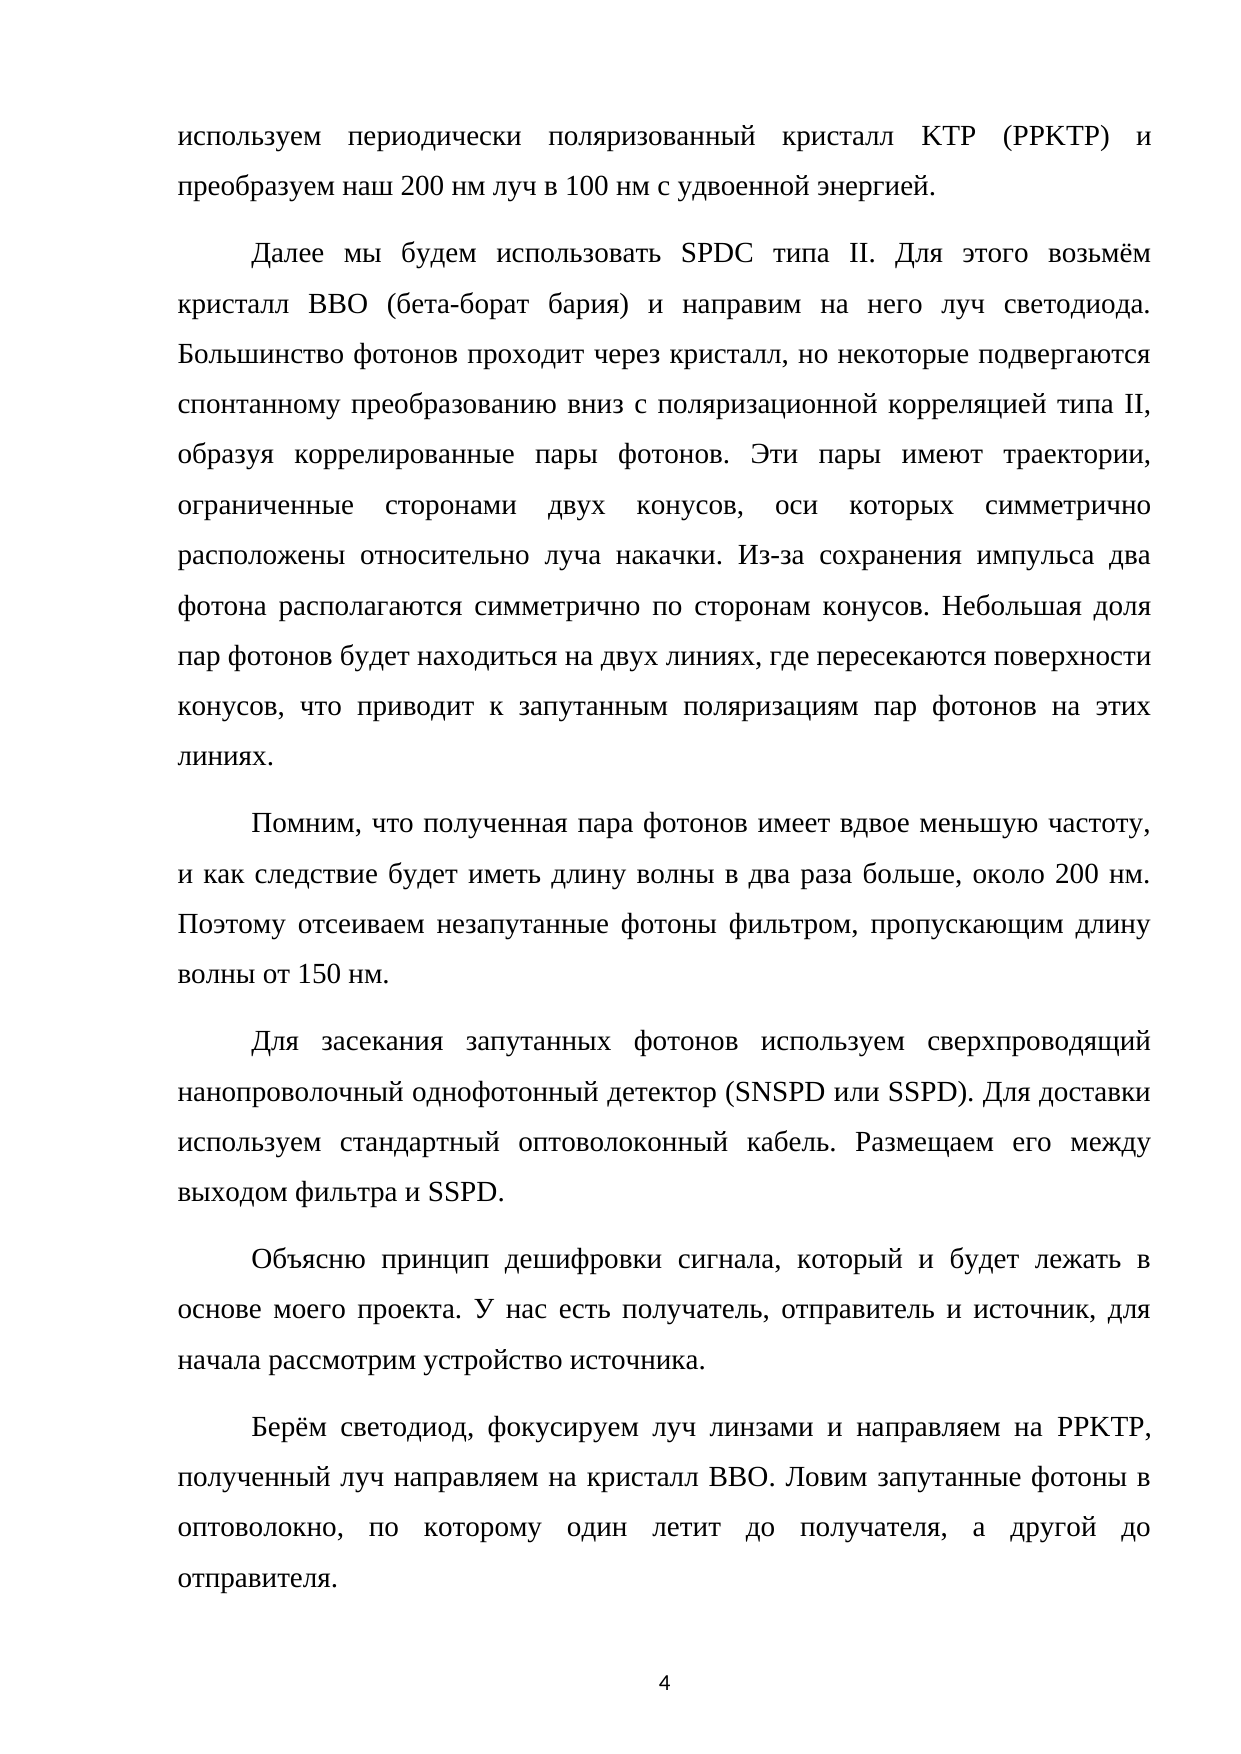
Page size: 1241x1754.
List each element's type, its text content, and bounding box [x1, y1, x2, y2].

text Объясню принцип дешифровки сигнала, который и будет лежать в основе моего проекта. У нас есть получатель, отправитель и источник, для начала рассмотрим устройство источника. [177, 1241, 1152, 1376]
text Далее мы будем использовать SPDC типа II. Для этого возьмём кристалл BBO (бета-борат бария) и направим на него луч светодиода. Большинство фотонов проходит через кристалл, но некоторые подвергаются спонтанному преобразованию вниз с поляризационной корреляцией типа II, образуя коррелированные пары фотонов. Эти пары имеют траектории, ограниченные сторонами двух конусов, оси которых симметрично расположены относительно луча накачки. Из-за сохранения импульса два фотона располагаются симметрично по сторонам конусов. Небольшая доля пар фотонов будет находиться на двух линиях, где пересекаются поверхности конусов, что приводит к запутанным поляризациям пар фотонов на этих линиях. [177, 235, 1152, 772]
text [177, 118, 1152, 202]
text Помним, что полученная пара фотонов имеет вдвое меньшую частоту, и как следствие будет иметь длину волны в два раза больше, около 200 нм. Поэтому отсеиваем незапутанные фотоны фильтром, пропускающим длину волны от 150 нм. [177, 806, 1152, 990]
text Для засекания запутанных фотонов используем сверхпроводящий нанопроволочный однофотонный детектор (SNSPD или SSPD). Для доставки используем стандартный оптоволоконный кабель. Размещаем его между выходом фильтра и SSPD. [177, 1023, 1152, 1208]
text Берём светодиод, фокусируем луч линзами и направляем на PPKTP, полученный луч направляем на кристалл BBO. Ловим запутанные фотоны в оптоволокно, по которому один летит до получателя, а другой до отправителя. [177, 1409, 1152, 1593]
